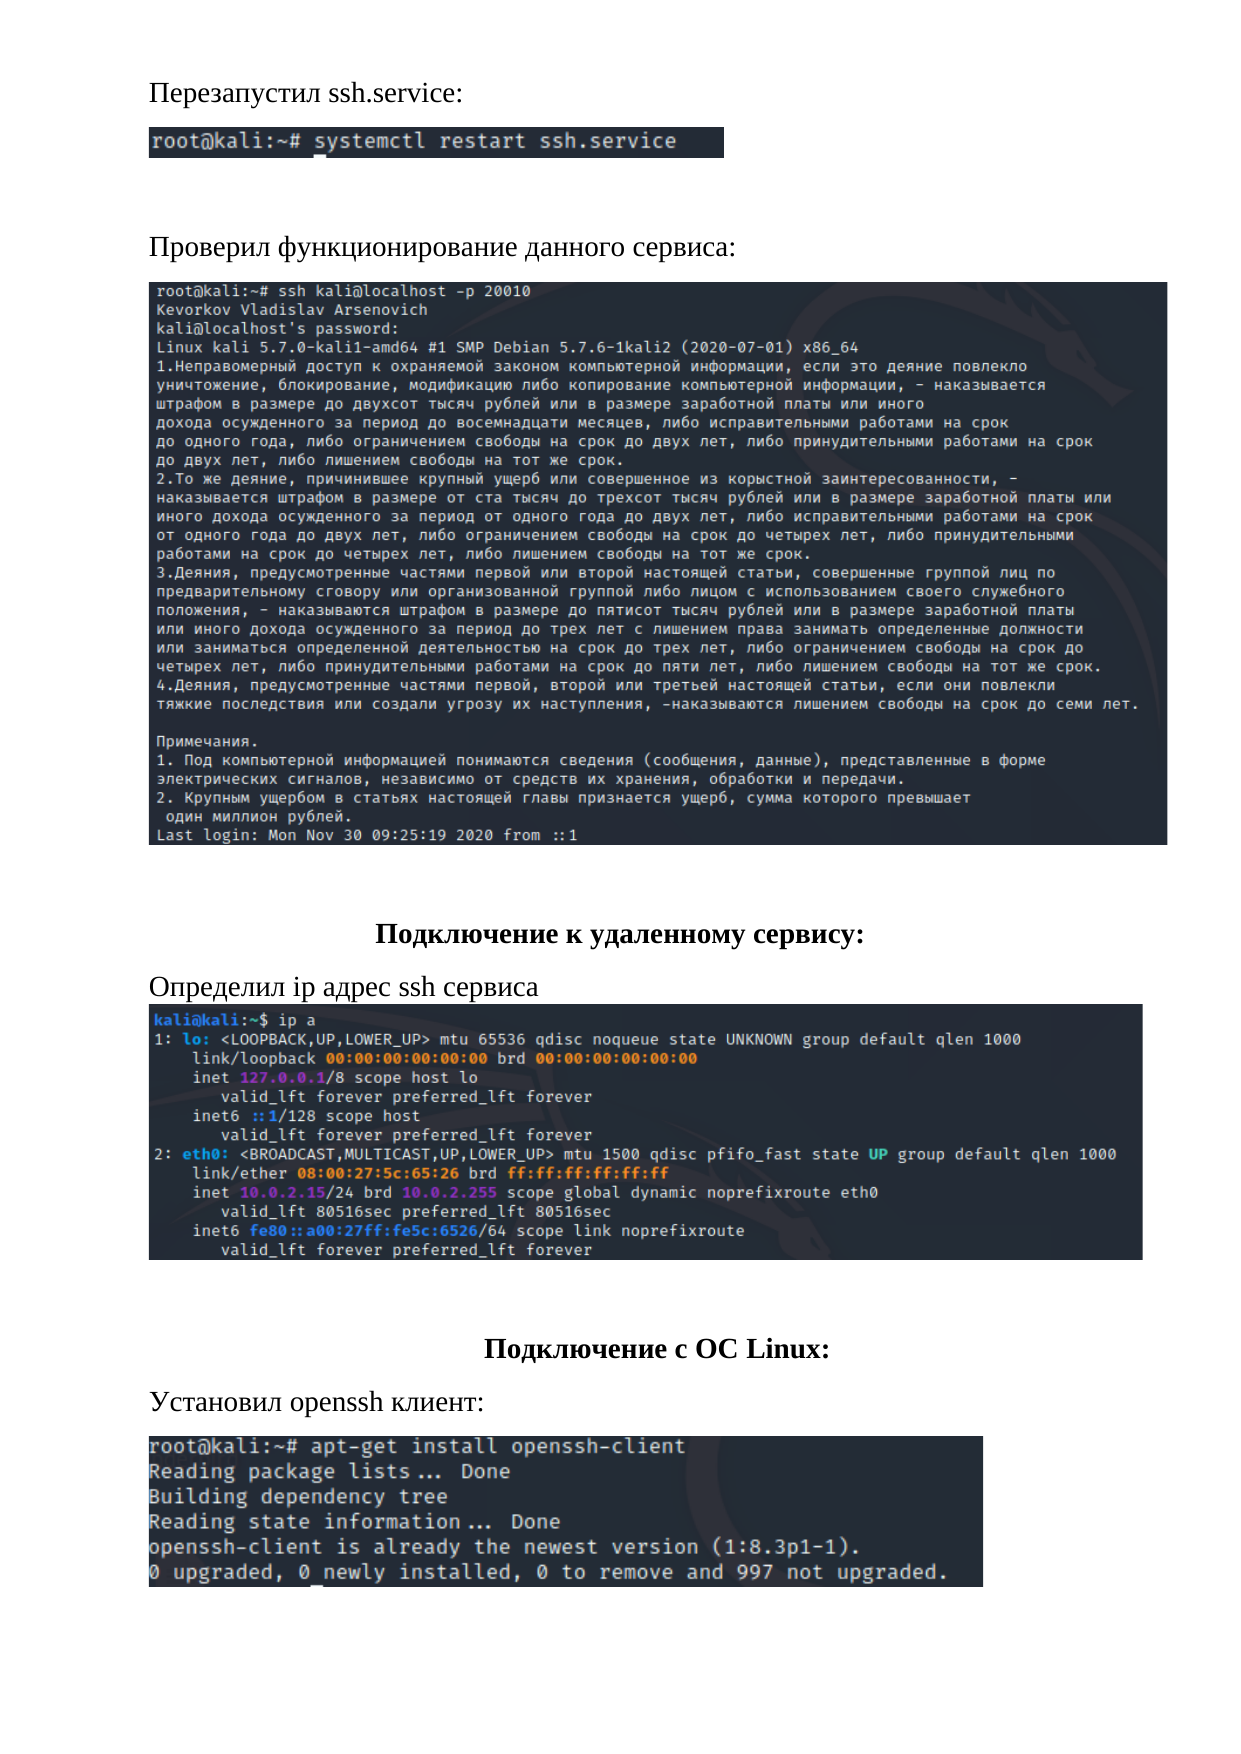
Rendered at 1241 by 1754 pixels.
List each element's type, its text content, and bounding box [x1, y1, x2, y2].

picture [148, 1004, 1143, 1260]
picture [148, 1436, 984, 1587]
text Подключение к удаленному сервису: [75, 916, 1165, 950]
text Установил openssh клиент: [149, 1384, 1165, 1417]
text Перезапустил ssh.service: [149, 75, 1165, 108]
picture [148, 127, 724, 158]
text Проверил функционирование данного сервиса: [149, 229, 1165, 263]
picture [148, 282, 1168, 845]
text Подключение с ОС Linux: [149, 1331, 1165, 1364]
